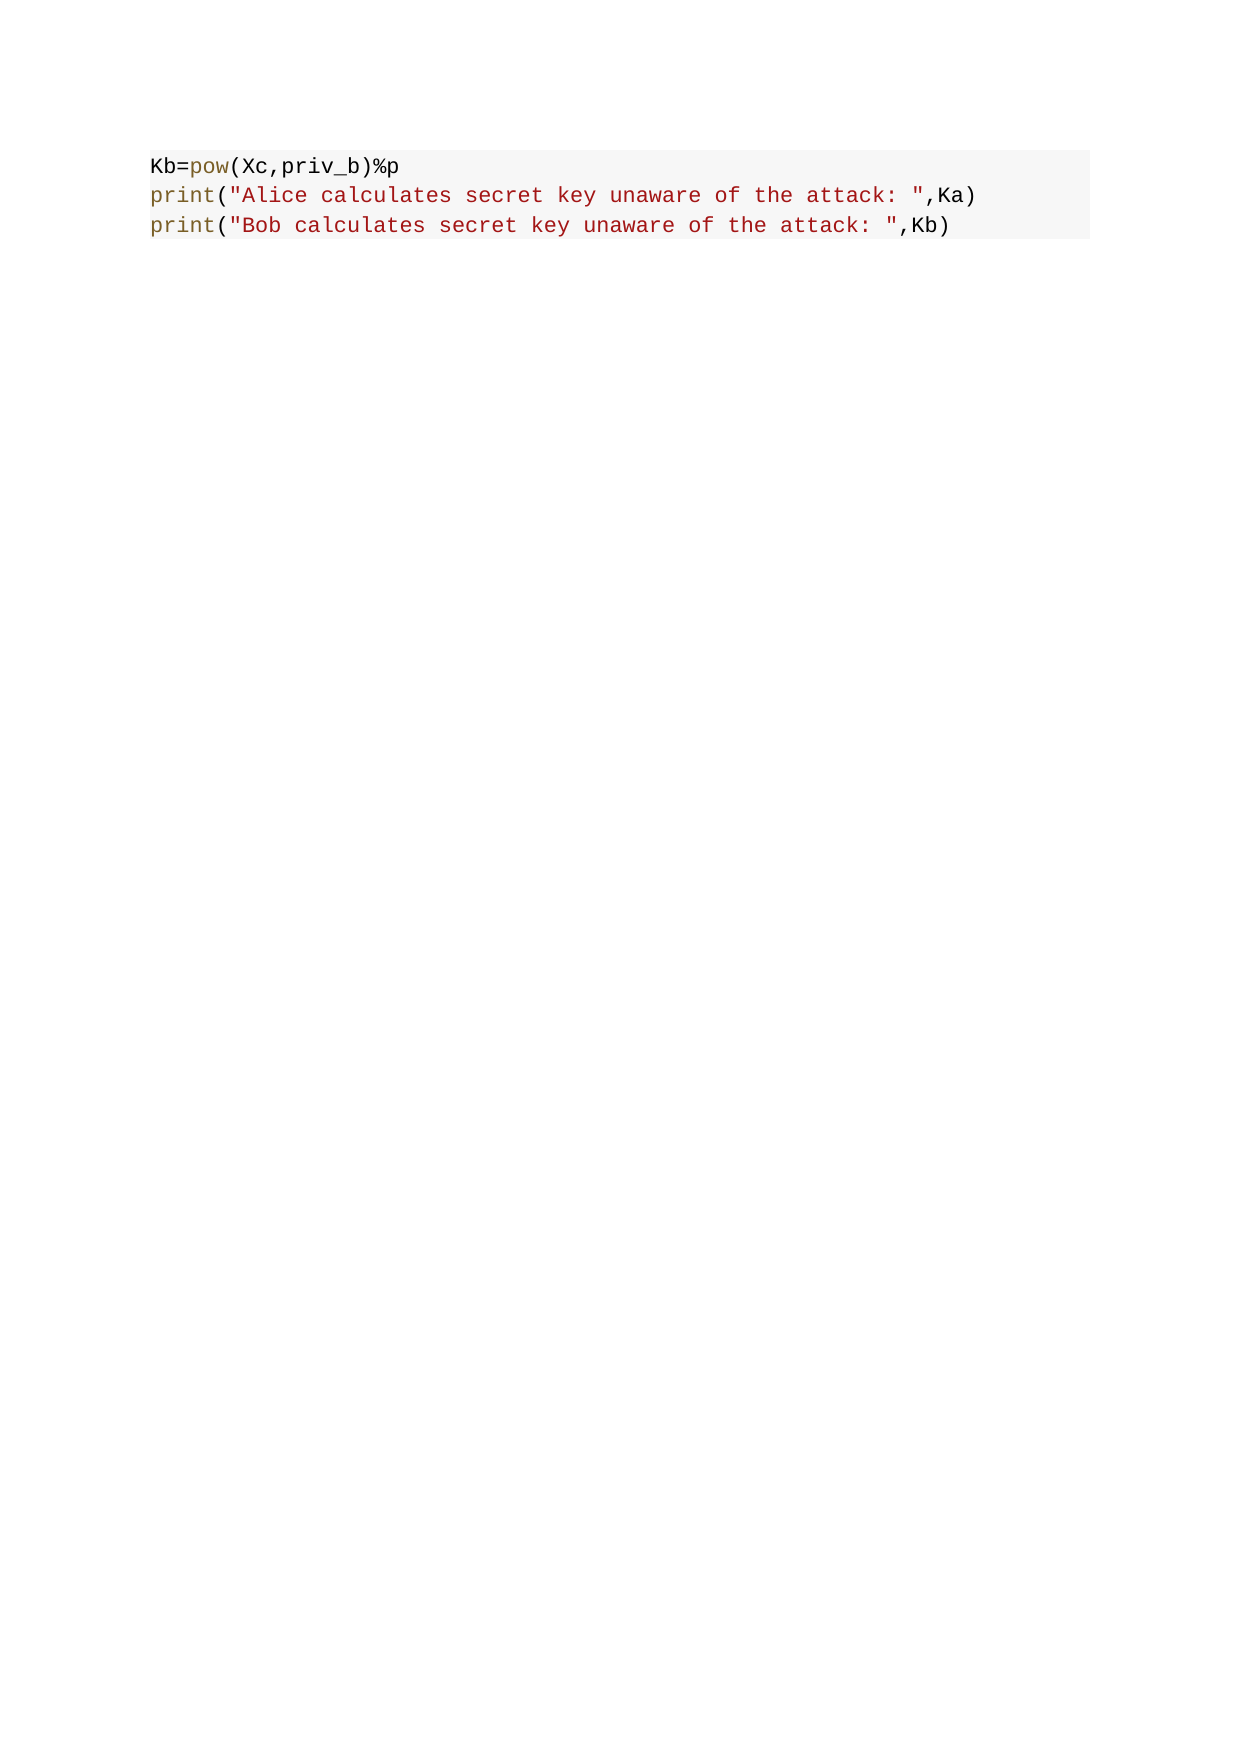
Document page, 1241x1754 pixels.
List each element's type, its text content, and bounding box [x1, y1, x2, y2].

text print("Alice calculates secret key unaware of the attack: ",Ka) [150, 180, 1090, 209]
text print("Bob calculates secret key unaware of the attack: ",Kb) [150, 209, 1090, 239]
text Kb=pow(Xc,priv_b)%p [150, 150, 1090, 180]
